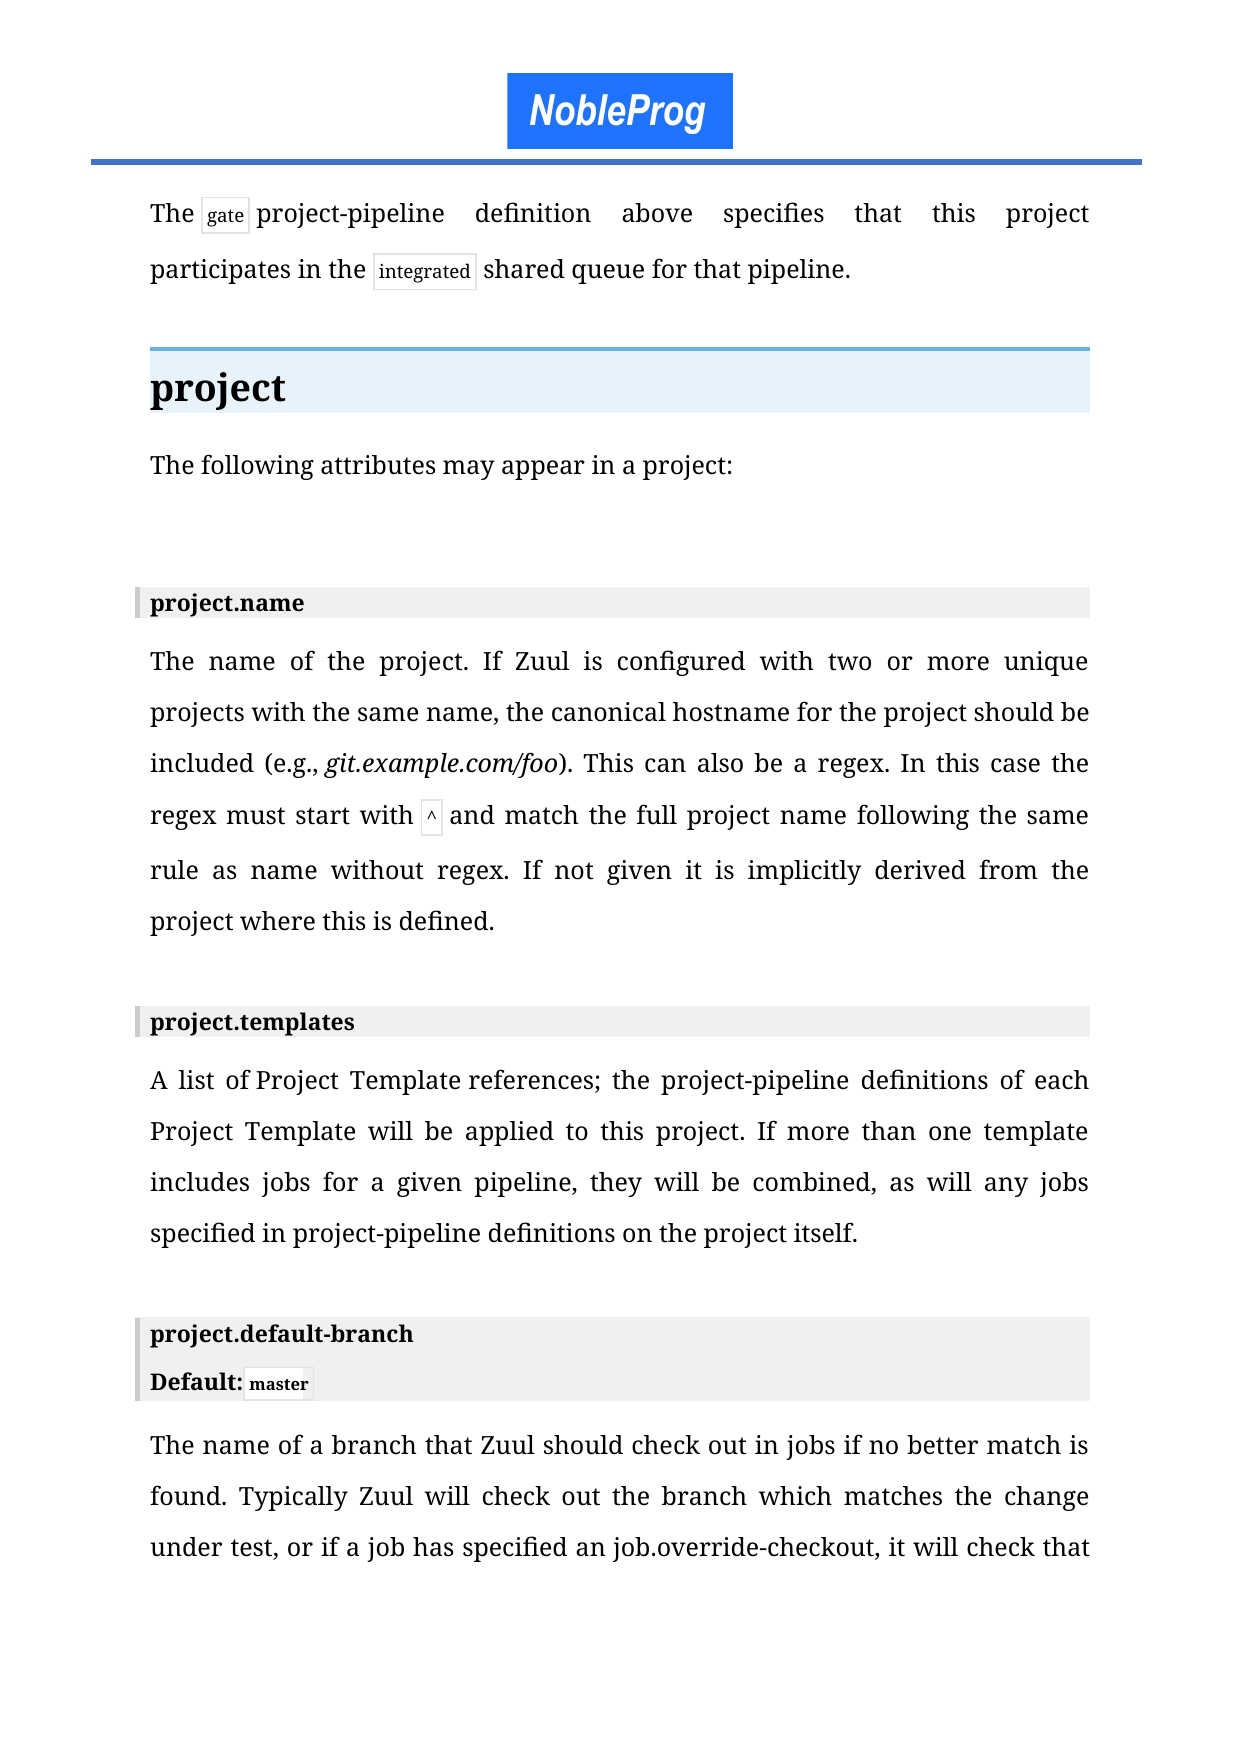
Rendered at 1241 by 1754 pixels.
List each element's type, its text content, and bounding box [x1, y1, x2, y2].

text project.default-branch Default:master [135, 1317, 1090, 1401]
text The gate project-pipeline definition above specifies that this project participates in the integrated shared queue for that pipeline. [150, 196, 1090, 290]
text The name of the project. If Zuul is configured with two or more unique projects with the same name, the canonical hostname for the project should be included (e.g., git.example.com/foo). This can also be a regex. In this case the regex must start with ^ and match the full project name following the same rule as name without regex. If not given it is implicitly derived from the project where this is defined. [150, 643, 1090, 938]
text A list of Project Template references; the project-pipeline definitions of each Project Template will be applied to this project. If more than one template includes jobs for a given pipeline, they will be combined, as will any jobs specified in project-pipeline definitions on the project itself. [150, 1062, 1090, 1249]
text project.name [140, 587, 1090, 618]
picture [507, 73, 733, 149]
text project.templates [140, 1006, 1090, 1037]
text project [150, 351, 1090, 413]
text The following attributes may appear in a project: [150, 448, 1090, 482]
